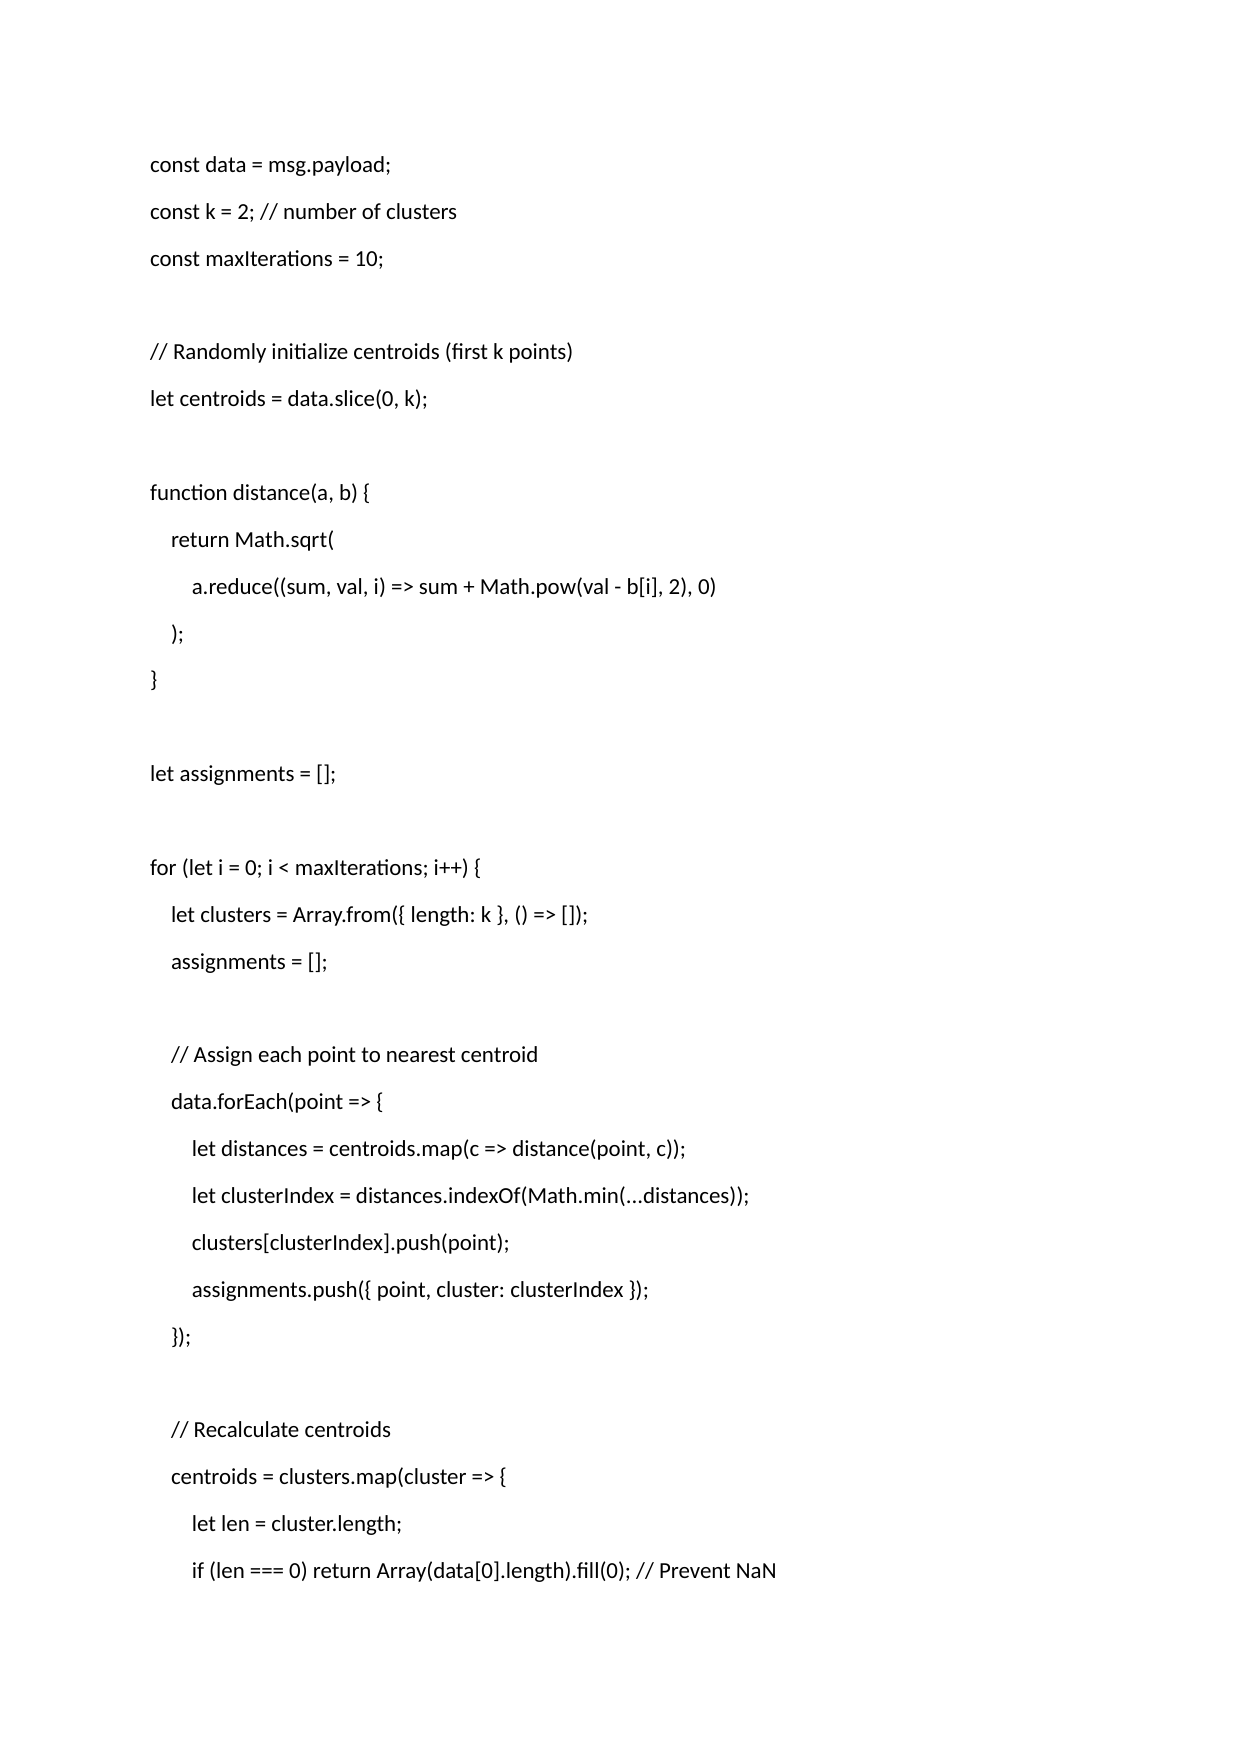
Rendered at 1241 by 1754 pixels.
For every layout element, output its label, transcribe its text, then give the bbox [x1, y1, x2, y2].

text } [150, 666, 1090, 694]
text ); [150, 619, 1090, 647]
text // Randomly initialize centroids (first k points) [150, 337, 1090, 366]
text const maxIterations = 10; [150, 244, 1090, 272]
text }); [150, 1322, 1090, 1350]
text data.forEach(point => { [150, 1087, 1090, 1116]
text centroids = clusters.map(cluster => { [150, 1462, 1090, 1491]
text const data = msg.payload; [150, 150, 1090, 178]
text let centroids = data.slice(0, k); [150, 384, 1090, 412]
text for (let i = 0; i < maxIterations; i++) { [150, 853, 1090, 881]
text assignments.push({ point, cluster: clusterIndex }); [150, 1275, 1090, 1303]
text if (len === 0) return Array(data[0].length).fill(0); // Prevent NaN [150, 1556, 1090, 1584]
text // Recalculate centroids [150, 1416, 1090, 1444]
text let distances = centroids.map(c => distance(point, c)); [150, 1134, 1090, 1162]
text a.reduce((sum, val, i) => sum + Math.pow(val - b[i], 2), 0) [150, 572, 1090, 600]
text return Math.sqrt( [150, 525, 1090, 553]
text function distance(a, b) { [150, 478, 1090, 506]
text const k = 2; // number of clusters [150, 197, 1090, 225]
text let assignments = []; [150, 759, 1090, 787]
text assignments = []; [150, 947, 1090, 975]
text let clusterIndex = distances.indexOf(Math.min(...distances)); [150, 1181, 1090, 1209]
text // Assign each point to nearest centroid [150, 1041, 1090, 1069]
text clusters[clusterIndex].push(point); [150, 1228, 1090, 1256]
text let len = cluster.length; [150, 1509, 1090, 1537]
text let clusters = Array.from({ length: k }, () => []); [150, 900, 1090, 928]
